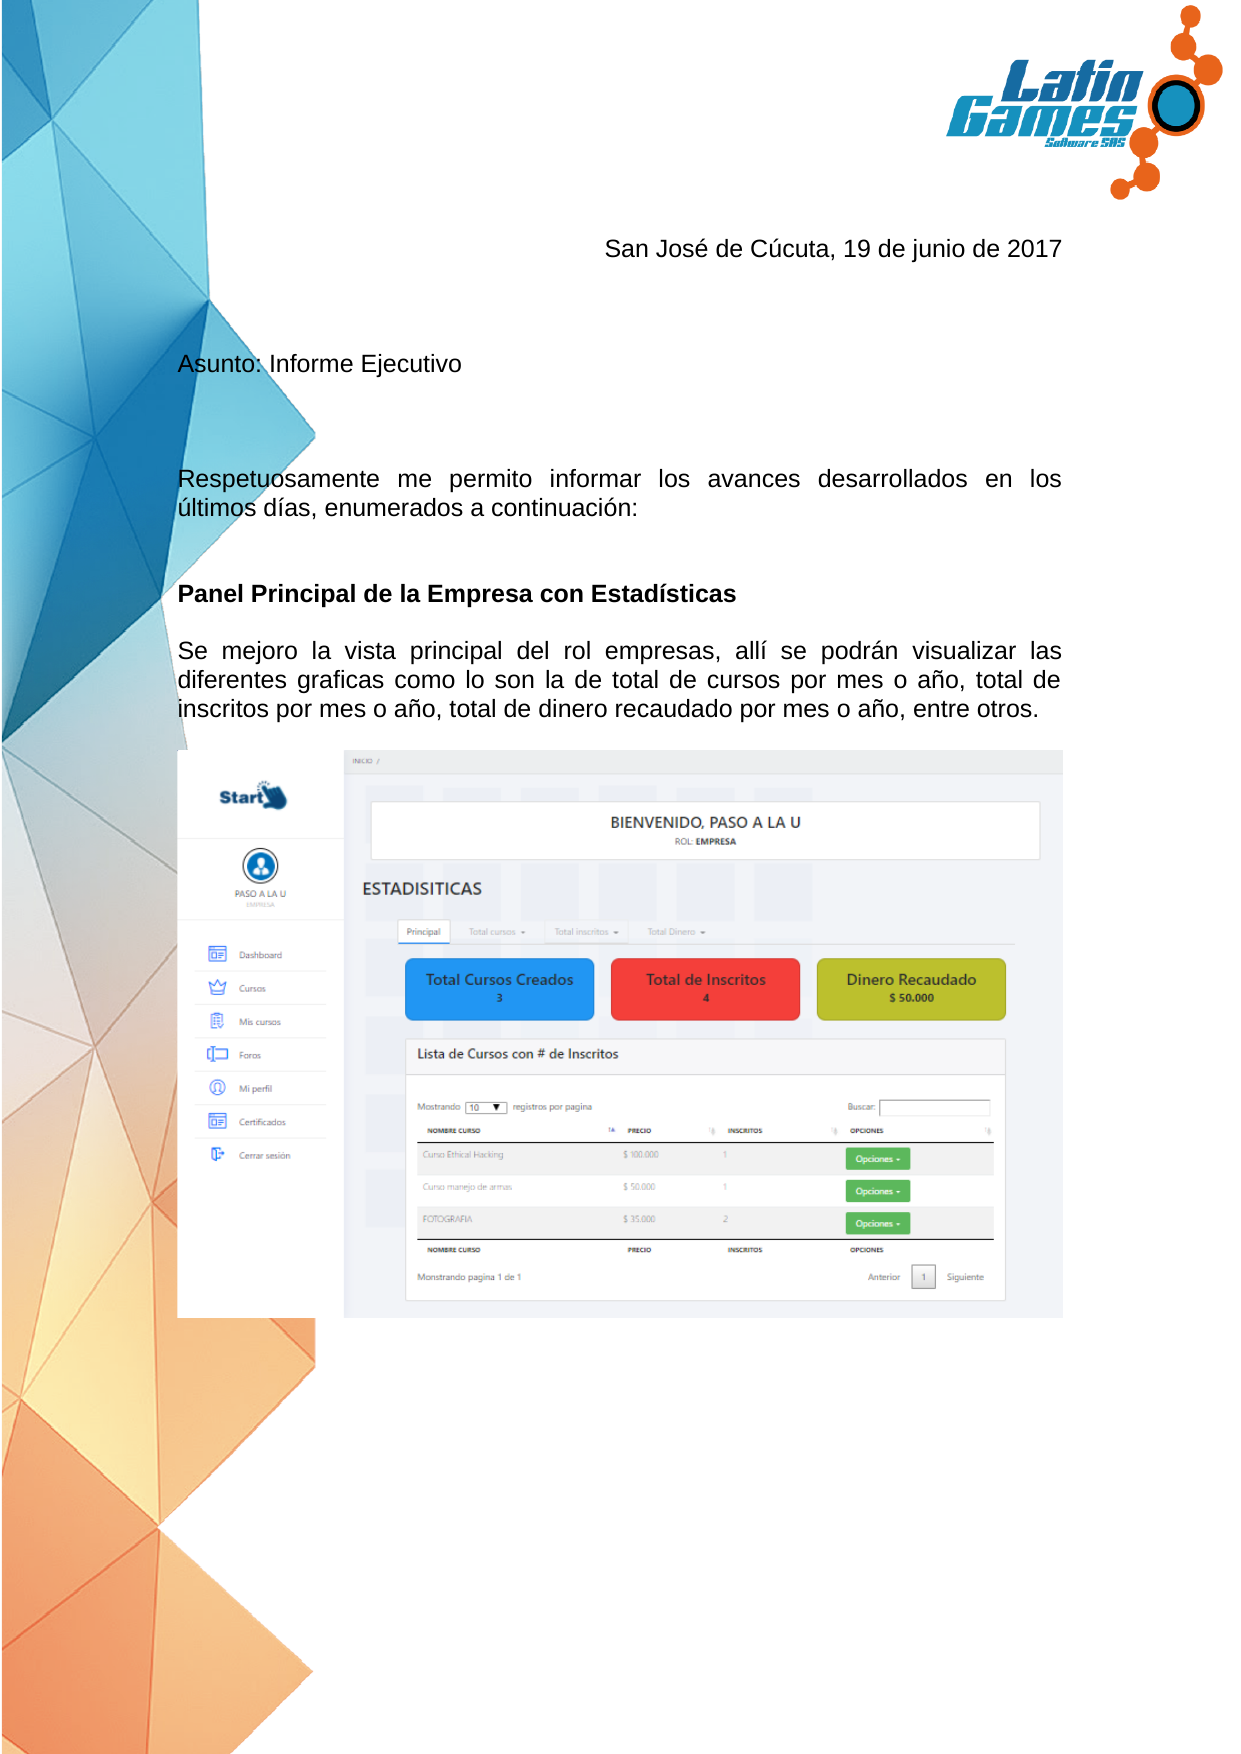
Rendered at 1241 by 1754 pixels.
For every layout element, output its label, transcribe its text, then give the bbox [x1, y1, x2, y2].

text Se mejoro la vista principal del rol empresas, allí se podrán visualizar las diferentes graficas como lo son la de total de cursos por mes o año, total de inscritos por mes o año, total de dinero recaudado por mes o año, entre otros. [177, 636, 1063, 723]
text San José de Cúcuta, 19 de junio de 2017 [177, 234, 1063, 263]
text Respetuosamente me permito informar los avances desarrollados en los últimos días, enumerados a continuación: [177, 464, 1063, 521]
text Asunto: Informe Ejecutivo [177, 349, 1063, 378]
text Panel Principal de la Empresa con Estadísticas [177, 579, 1063, 608]
picture [1, 0, 1239, 1754]
